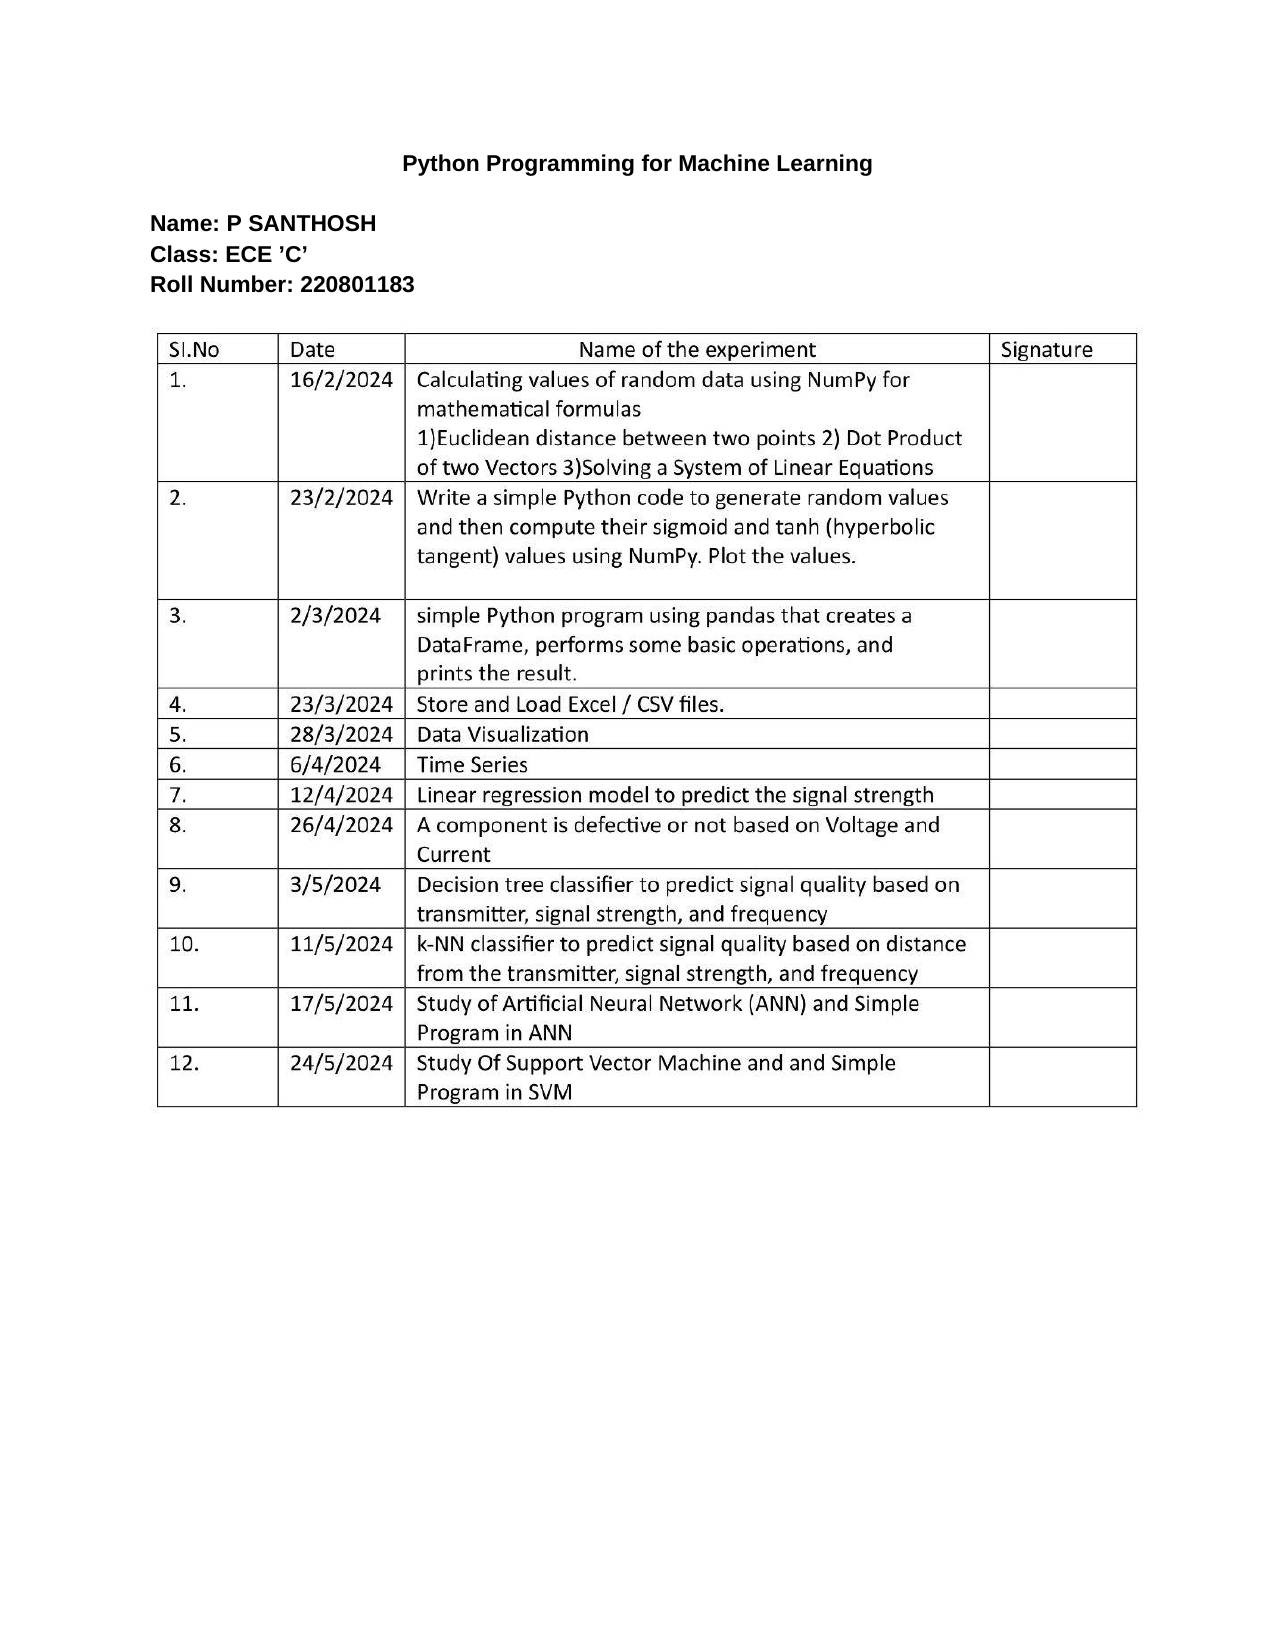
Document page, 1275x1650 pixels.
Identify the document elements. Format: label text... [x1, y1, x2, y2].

picture [150, 301, 1143, 1158]
text Class: ECE ’C’ [150, 241, 1125, 267]
text Python Programming for Machine Learning [150, 150, 1125, 176]
text Name: P SANTHOSH [150, 210, 1125, 237]
text Roll Number: 220801183 [150, 271, 1125, 301]
